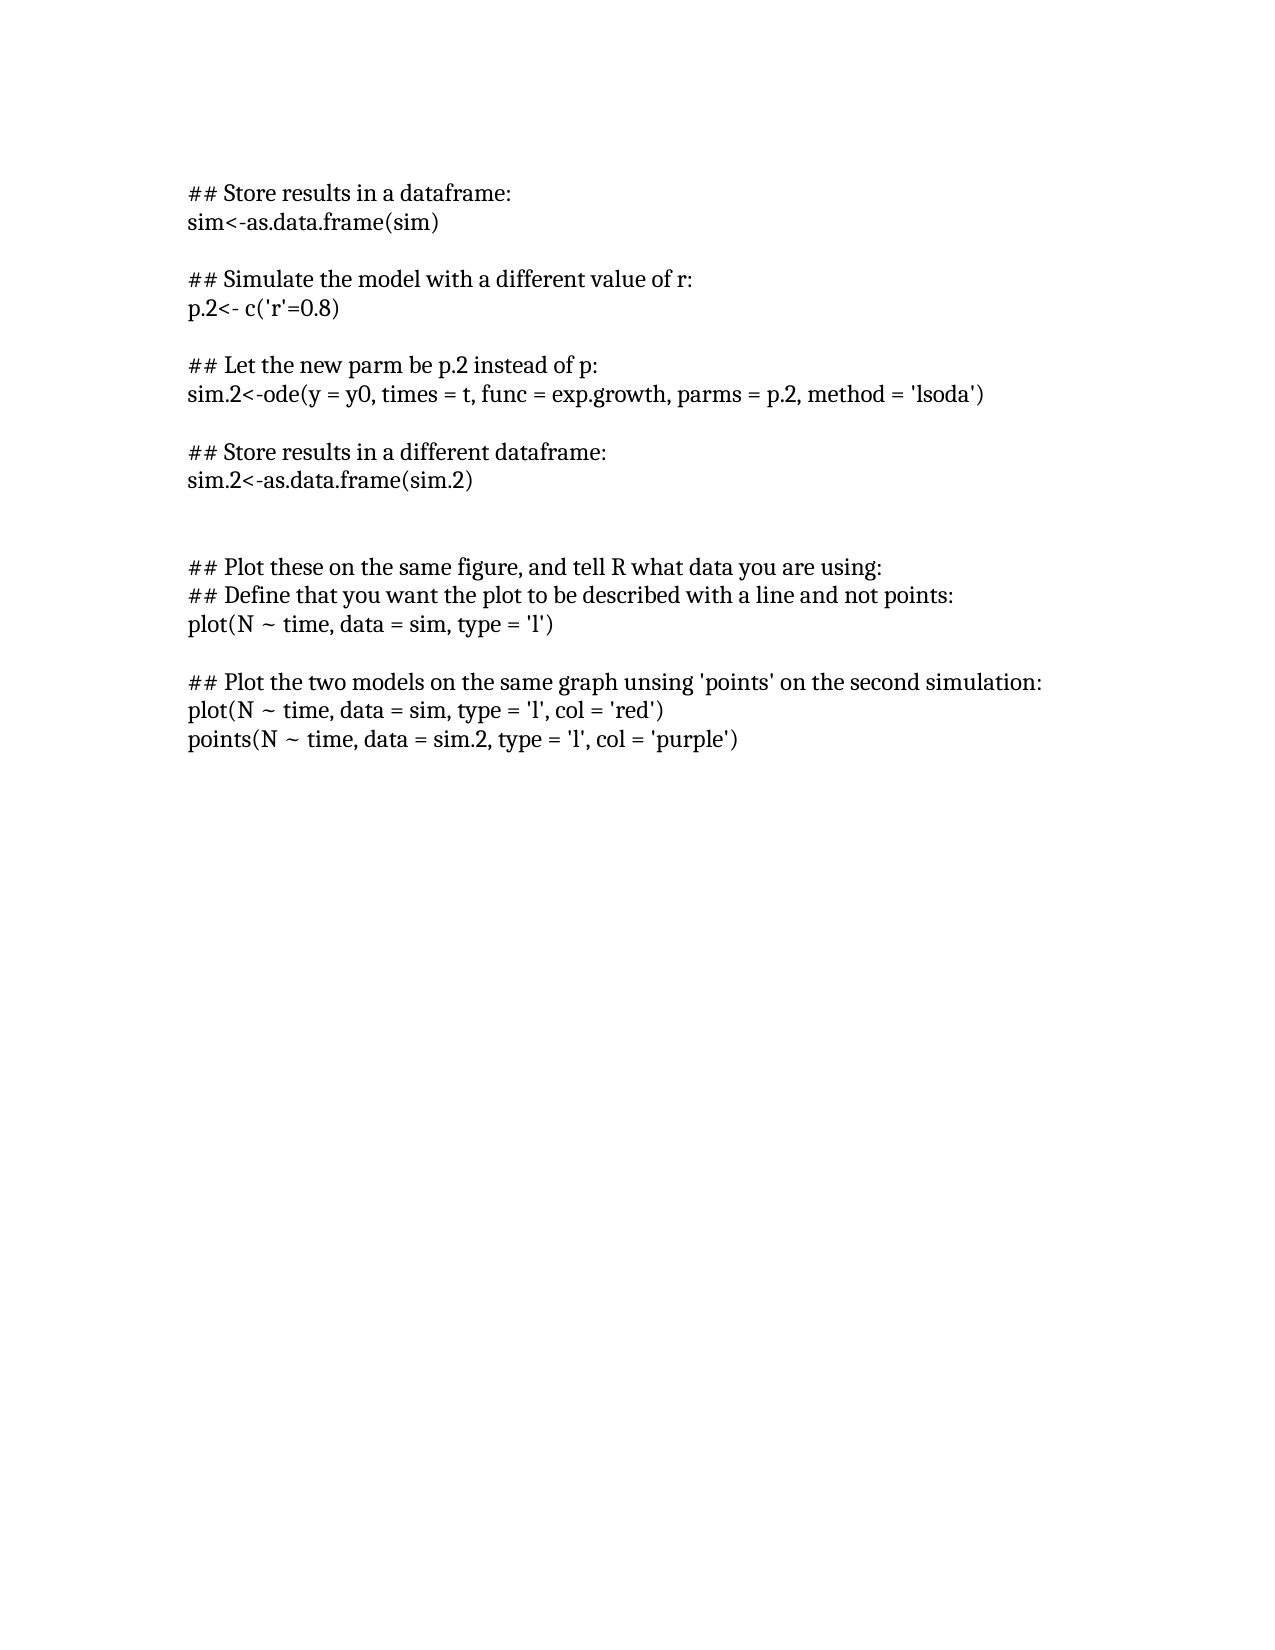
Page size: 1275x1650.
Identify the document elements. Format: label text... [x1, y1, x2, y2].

text ## Store results in a dataframe: [187, 179, 1087, 207]
text p.2<- c('r'=0.8) [187, 294, 1087, 322]
text plot(N ~ time, data = sim, type = 'l', col = 'red') [187, 696, 1087, 725]
text points(N ~ time, data = sim.2, type = 'l', col = 'purple') [187, 725, 1087, 754]
text sim.2<-as.data.frame(sim.2) [187, 466, 1087, 495]
text ## Let the new parm be p.2 instead of p: [187, 351, 1087, 380]
text ## Store results in a different dataframe: [187, 437, 1087, 466]
text ## Simulate the model with a different value of r: [187, 265, 1087, 294]
text ## Plot the two models on the same graph unsing 'points' on the second simulation: [187, 667, 1087, 696]
text sim<-as.data.frame(sim) [187, 207, 1087, 236]
text ## Define that you want the plot to be described with a line and not points: [187, 581, 1087, 610]
text ## Plot these on the same figure, and tell R what data you are using: [187, 552, 1087, 581]
text plot(N ~ time, data = sim, type = 'l') [187, 610, 1087, 639]
text sim.2<-ode(y = y0, times = t, func = exp.growth, parms = p.2, method = 'lsoda') [187, 380, 1087, 409]
